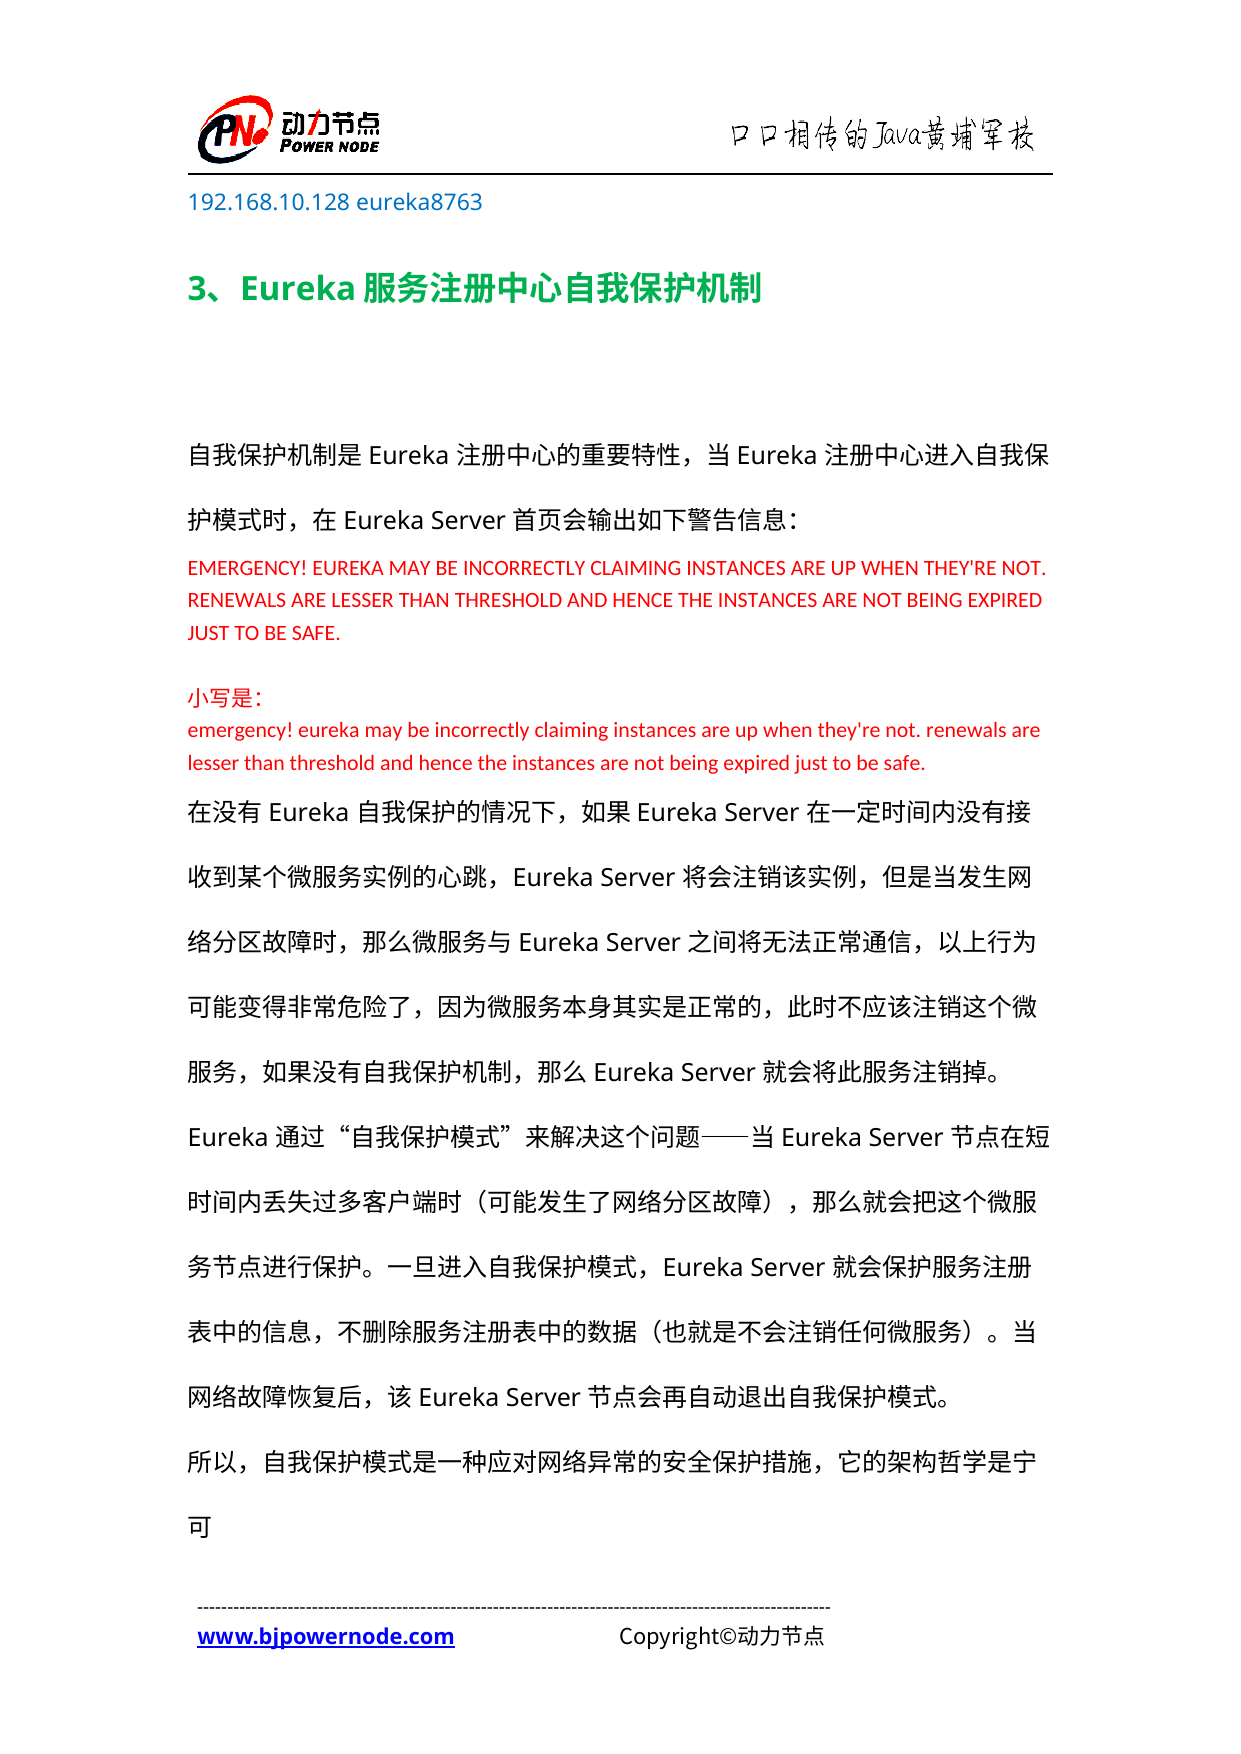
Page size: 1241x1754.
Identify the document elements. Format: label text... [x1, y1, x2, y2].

text emergency! eureka may be incorrectly claiming instances are up when they're not. renewals are [187, 713, 1053, 746]
text 所以，自我保护模式是一种应对网络异常的安全保护措施，它的架构哲学是宁可 [187, 1428, 1053, 1558]
text JUST TO BE SAFE. [187, 616, 1053, 648]
text 192.168.10.128 eureka8763 [187, 185, 1053, 218]
text EMERGENCY! EUREKA MAY BE INCORRECTLY CLAIMING INSTANCES ARE UP WHEN THEY'RE NOT. [187, 551, 1053, 583]
text Eureka 通过“自我保护模式”来解决这个问题——当 Eureka Server 节点在短时间内丢失过多客户端时（可能发生了网络分区故障），那么就会把这个微服务节点进行保护。一旦进入自我保护模式，Eureka Server 就会保护服务注册表中的信息，不删除服务注册表中的数据（也就是不会注销任何微服务）。当网络故障恢复后，该 Eureka Server 节点会再自动退出自我保护模式。 [187, 1103, 1053, 1428]
picture [187, 88, 1053, 172]
subtitle 3、Eureka服务注册中心自我保护机制 [187, 253, 1053, 318]
text lesser than threshold and hence the instances are not being expired just to be safe. [187, 746, 1053, 778]
text 在没有 Eureka 自我保护的情况下，如果 Eureka Server 在一定时间内没有接收到某个微服务实例的心跳，Eureka Server 将会注销该实例，但是当发生网络分区故障时，那么微服务与 Eureka Server 之间将无法正常通信，以上行为可能变得非常危险了，因为微服务本身其实是正常的，此时不应该注销这个微服务，如果没有自我保护机制，那么 Eureka Server 就会将此服务注销掉。 [187, 778, 1053, 1103]
text 自我保护机制是 Eureka 注册中心的重要特性，当 Eureka 注册中心进入自我保护模式时，在 Eureka Server 首页会输出如下警告信息： [187, 421, 1053, 551]
text 小写是： [187, 681, 1053, 713]
text RENEWALS ARE LESSER THAN THRESHOLD AND HENCE THE INSTANCES ARE NOT BEING EXPIRED [187, 583, 1053, 616]
